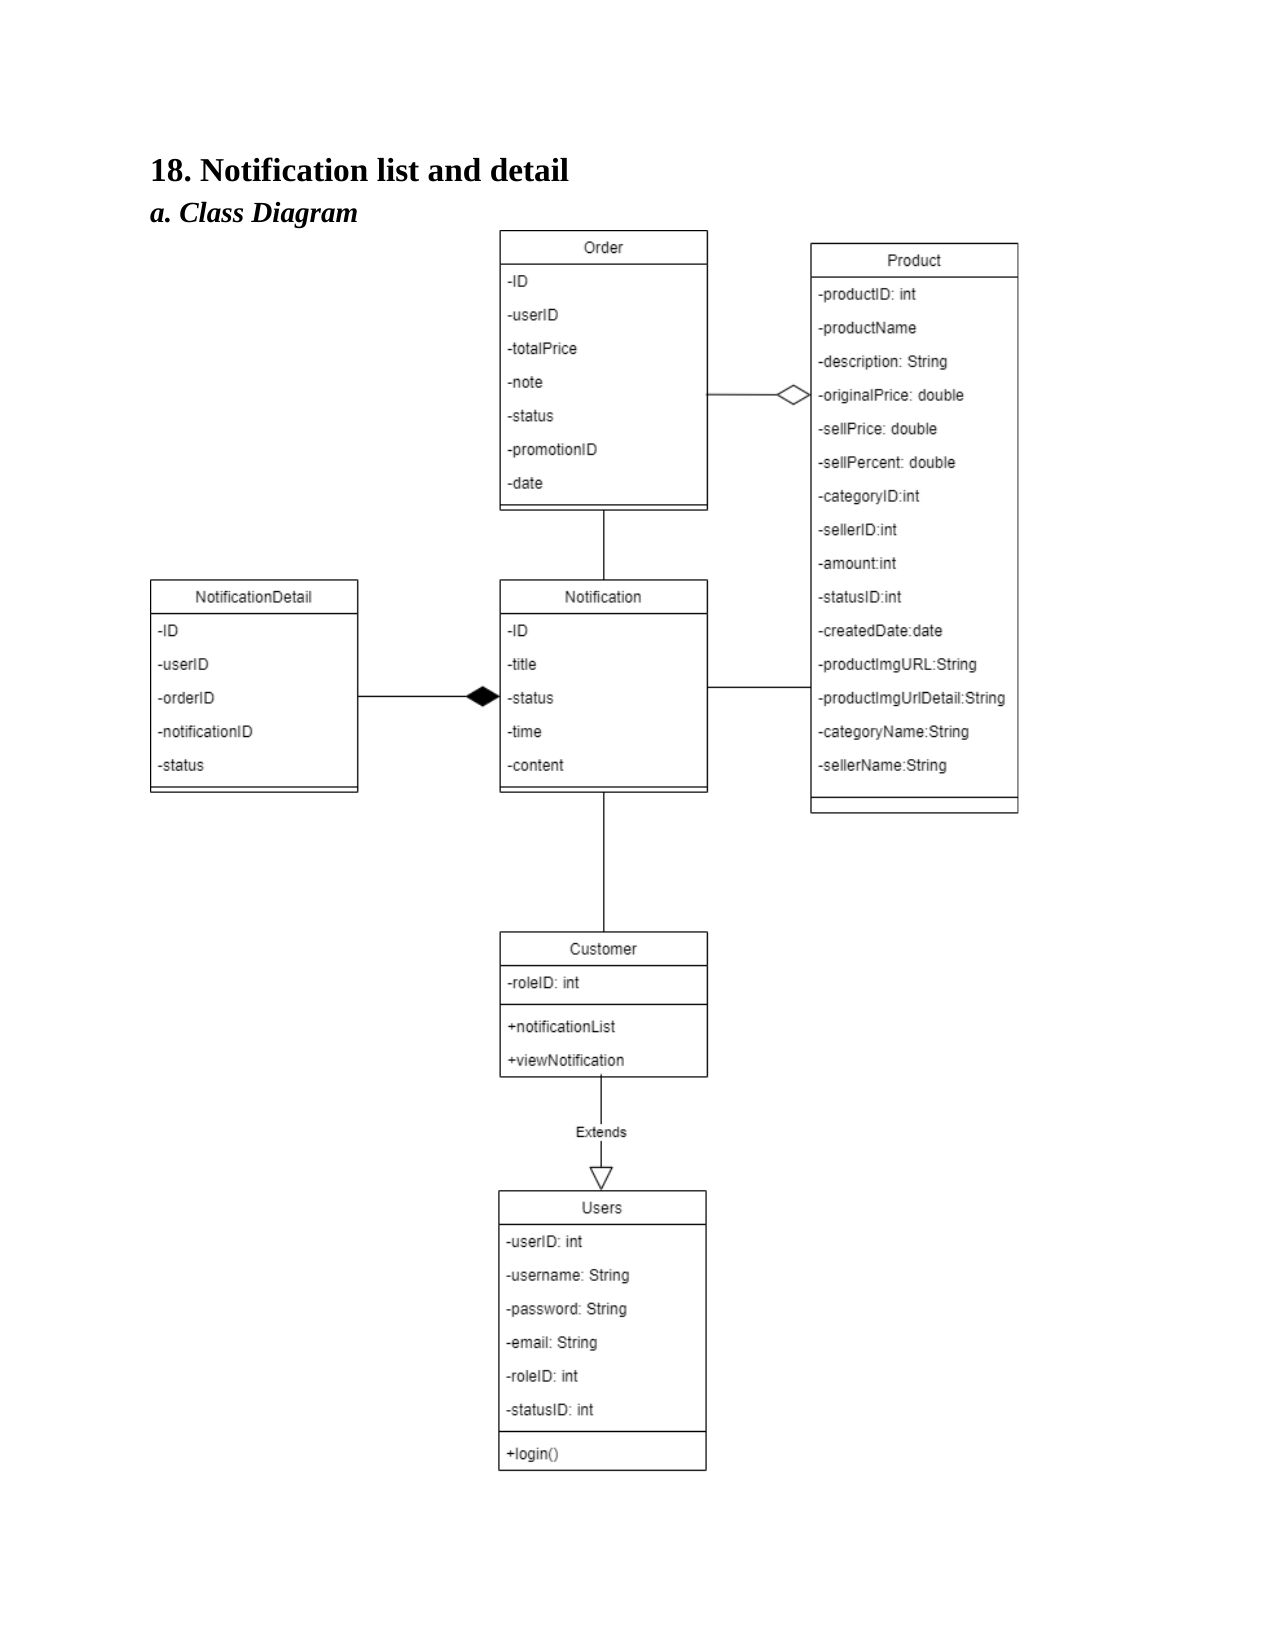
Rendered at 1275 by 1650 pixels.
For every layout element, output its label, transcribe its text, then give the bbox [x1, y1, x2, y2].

subtitle a. Class Diagram [150, 195, 1125, 228]
subtitle 18. Notification list and detail [150, 150, 1125, 188]
picture [150, 230, 1019, 1475]
